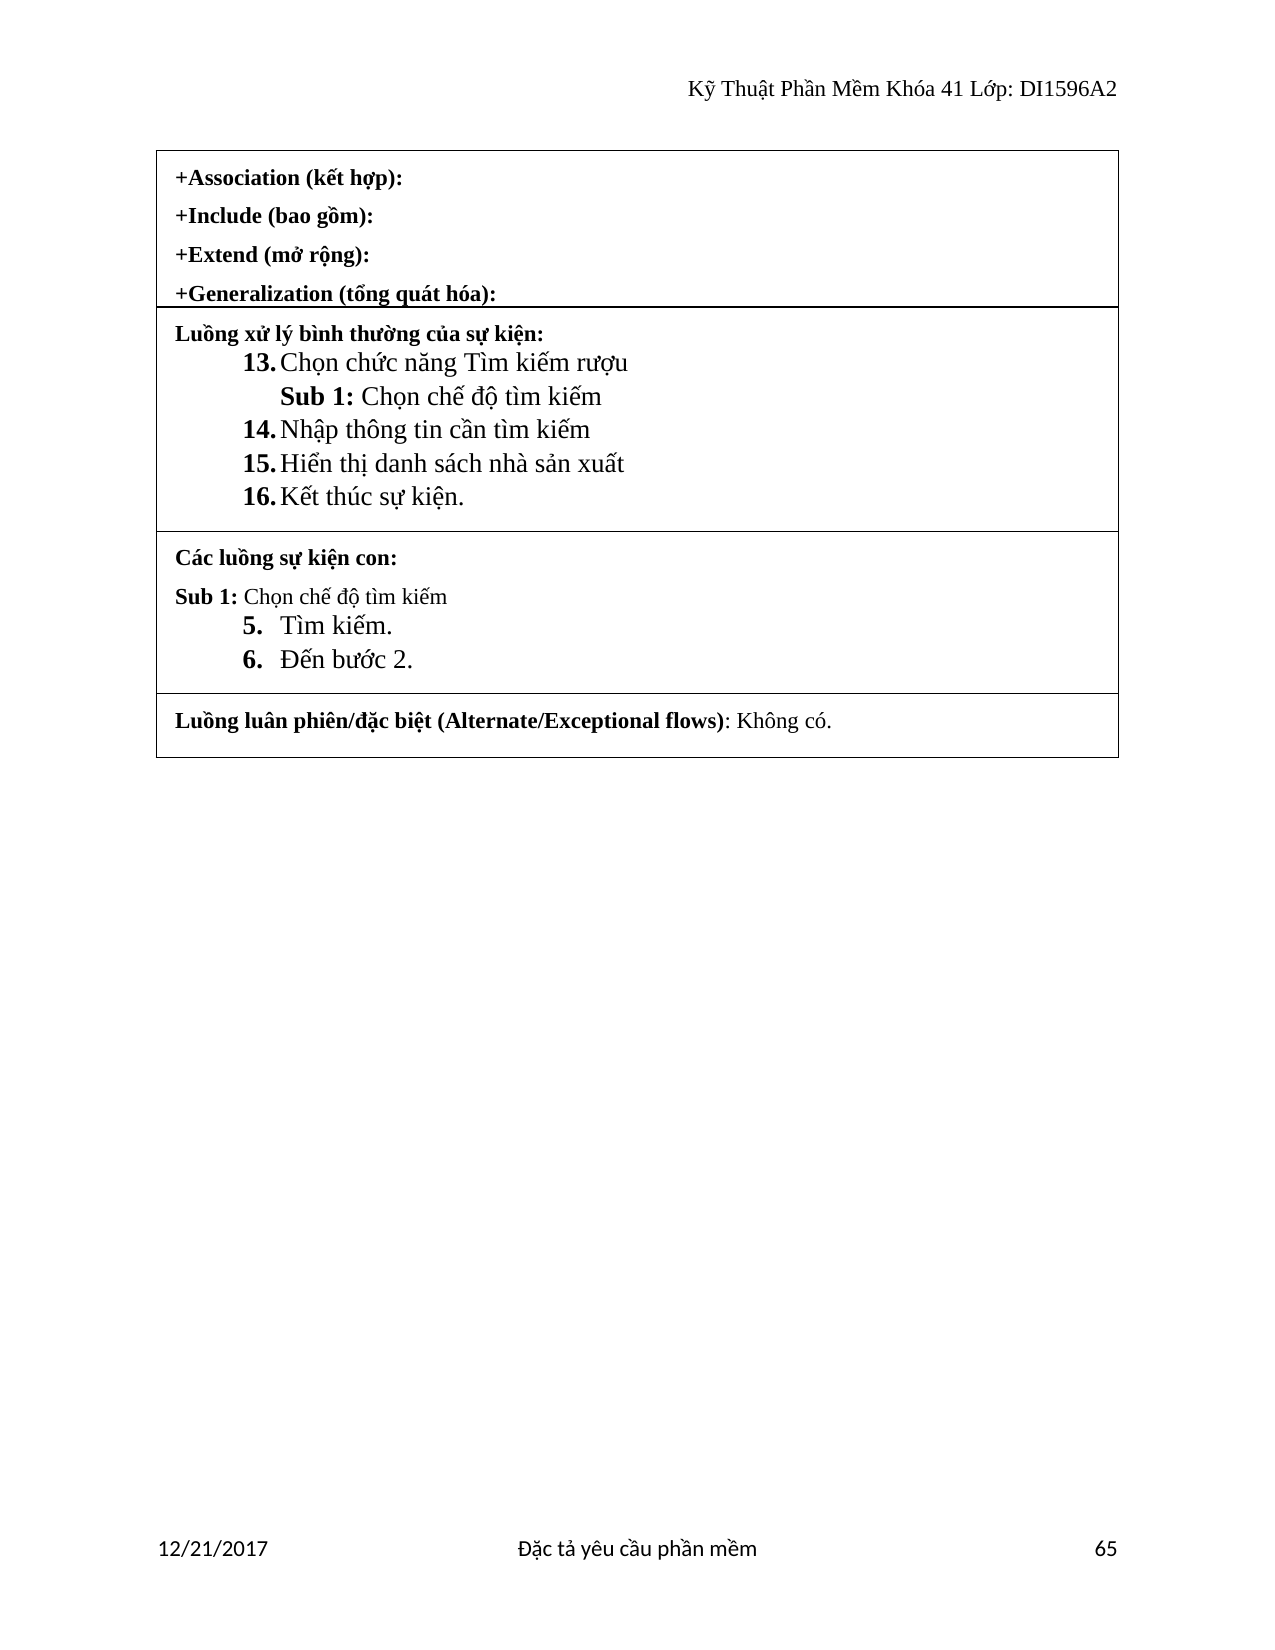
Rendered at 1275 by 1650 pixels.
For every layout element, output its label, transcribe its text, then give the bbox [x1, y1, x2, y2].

table_cell Các luồng sự kiện con: Sub 1: Chọn chế độ tìm kiếm Tìm kiếm. Đến bước 2. [157, 532, 1118, 693]
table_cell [157, 151, 1118, 306]
table_cell Luồng xử lý bình thường của sự kiện: Chọn chức năng Tìm kiếm rượu Sub 1: Chọn chế độ tìm kiếm Nhập thông tin cần tìm kiếm Hiển thị danh sách nhà sản xuất Kết thúc sự kiện. [157, 308, 1118, 531]
table_cell Luồng luân phiên/đặc biệt (Alternate/Exceptional flows): Không có. [157, 694, 1118, 757]
